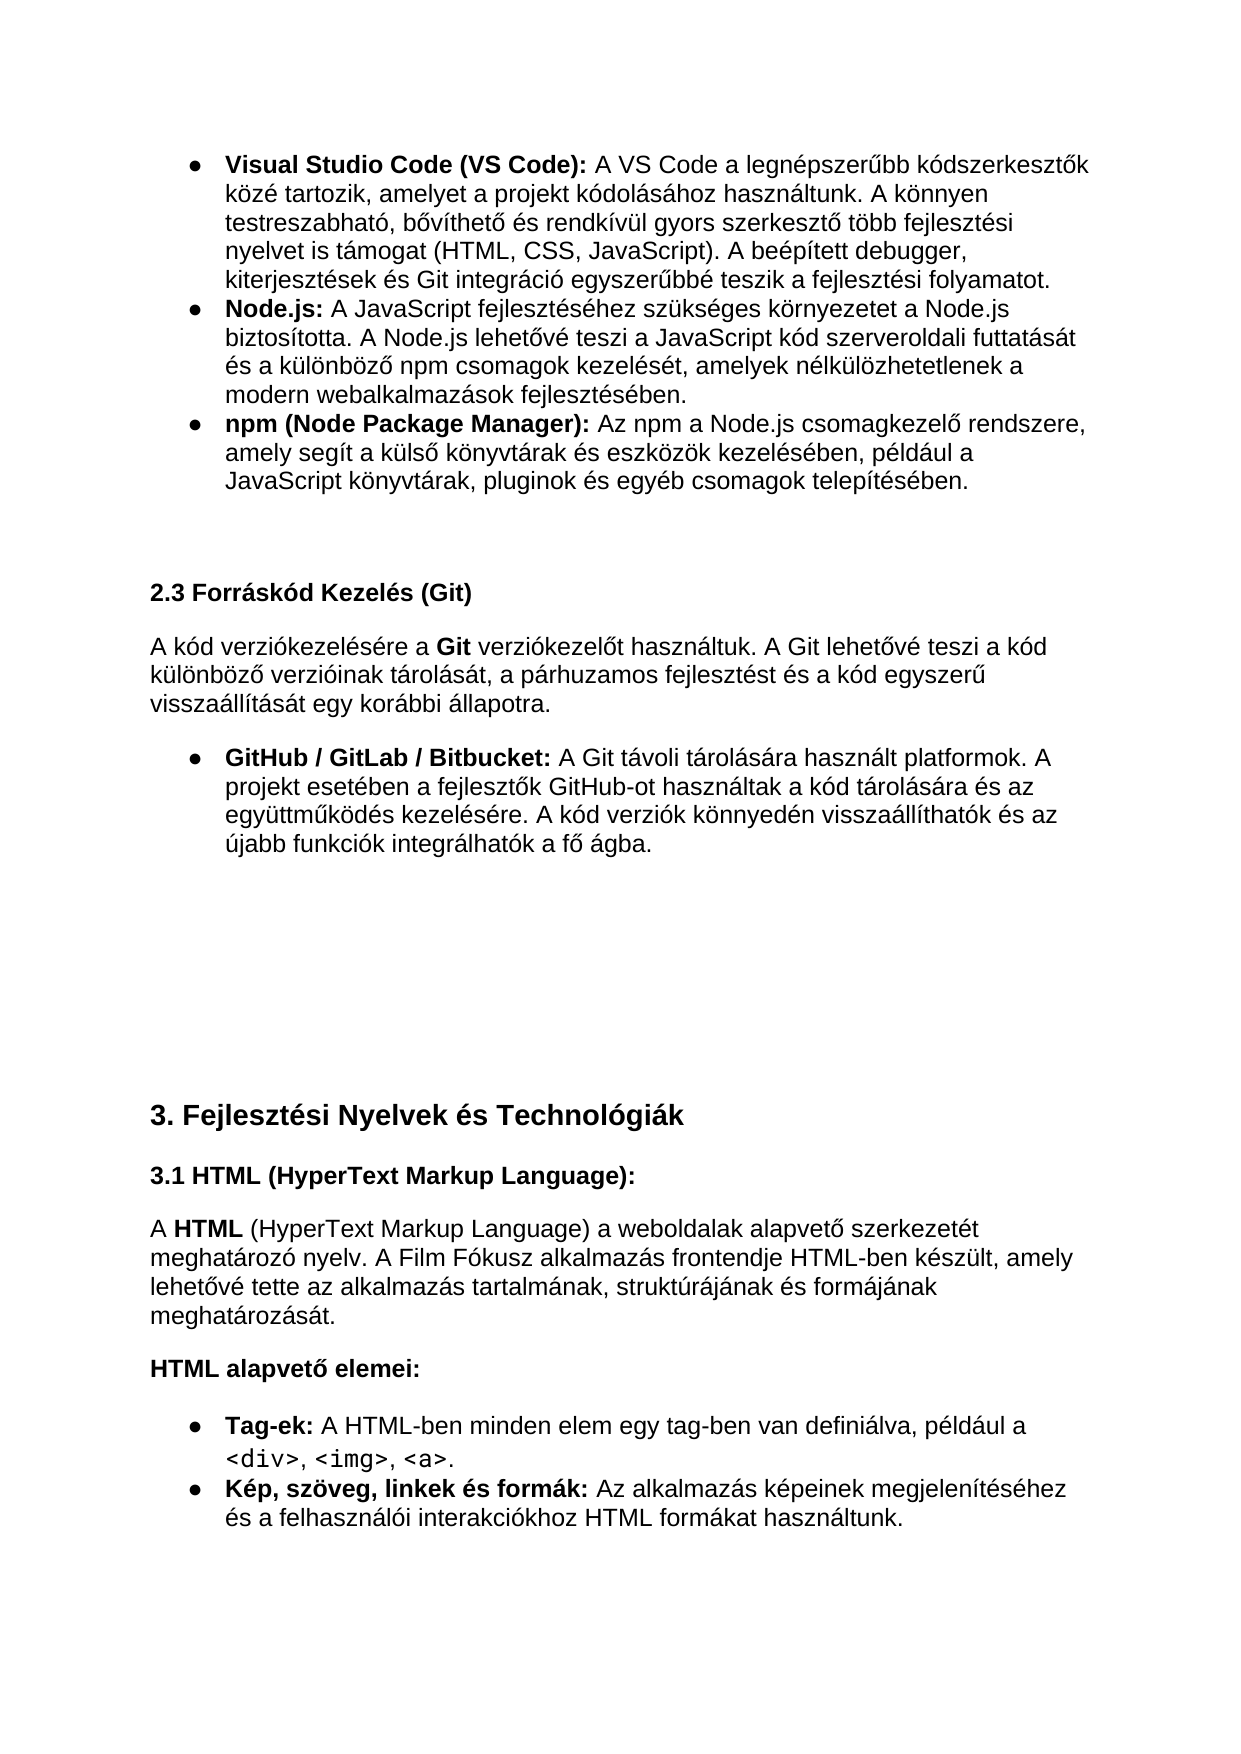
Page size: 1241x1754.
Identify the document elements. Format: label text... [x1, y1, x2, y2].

list Node.js: A JavaScript fejlesztéséhez szükséges környezetet a Node.js biztosította. A Node.js lehetővé teszi a JavaScript kód szerveroldali futtatását és a különböző npm csomagok kezelését, amelyek nélkülözhetetlenek a modern webalkalmazások fejlesztésében. [187, 294, 1090, 409]
text A HTML (HyperText Markup Language) a weboldalak alapvető szerkezetét meghatározó nyelv. A Film Fókusz alkalmazás frontendje HTML-ben készült, amely lehetővé tette az alkalmazás tartalmának, struktúrájának és formájának meghatározását. [150, 1214, 1090, 1329]
text 3. Fejlesztési Nyelvek és Technológiák [150, 1098, 1090, 1131]
subtitle 2.3 Forráskód Kezelés (Git) [150, 578, 1090, 607]
list Kép, szöveg, linkek és formák: Az alkalmazás képeinek megjelenítéséhez és a felhasználói interakciókhoz HTML formákat használtunk. [187, 1474, 1090, 1532]
text HTML alapvető elemei: [150, 1354, 1090, 1383]
list Tag-ek: A HTML-ben minden elem egy tag-ben van definiálva, például a <div>, <img>, <a>. [187, 1408, 1090, 1474]
text A kód verziókezelésére a Git verziókezelőt használtuk. A Git lehetővé teszi a kód különböző verzióinak tárolását, a párhuzamos fejlesztést és a kód egyszerű visszaállítását egy korábbi állapotra. [150, 632, 1090, 718]
list GitHub / GitLab / Bitbucket: A Git távoli tárolására használt platformok. A projekt esetében a fejlesztők GitHub-ot használtak a kód tárolására és az együttműködés kezelésére. A kód verziók könnyedén visszaállíthatók és az újabb funkciók integrálhatók a fő ágba. [187, 743, 1090, 858]
list Visual Studio Code (VS Code): A VS Code a legnépszerűbb kódszerkesztők közé tartozik, amelyet a projekt kódolásához használtunk. A könnyen testreszabható, bővíthető és rendkívül gyors szerkesztő több fejlesztési nyelvet is támogat (HTML, CSS, JavaScript). A beépített debugger, kiterjesztések és Git integráció egyszerűbbé teszik a fejlesztési folyamatot. [187, 150, 1090, 294]
subtitle 3.1 HTML (HyperText Markup Language): [150, 1161, 1090, 1189]
list npm (Node Package Manager): Az npm a Node.js csomagkezelő rendszere, amely segít a külső könyvtárak és eszközök kezelésében, például a JavaScript könyvtárak, pluginok és egyéb csomagok telepítésében. [187, 409, 1090, 495]
